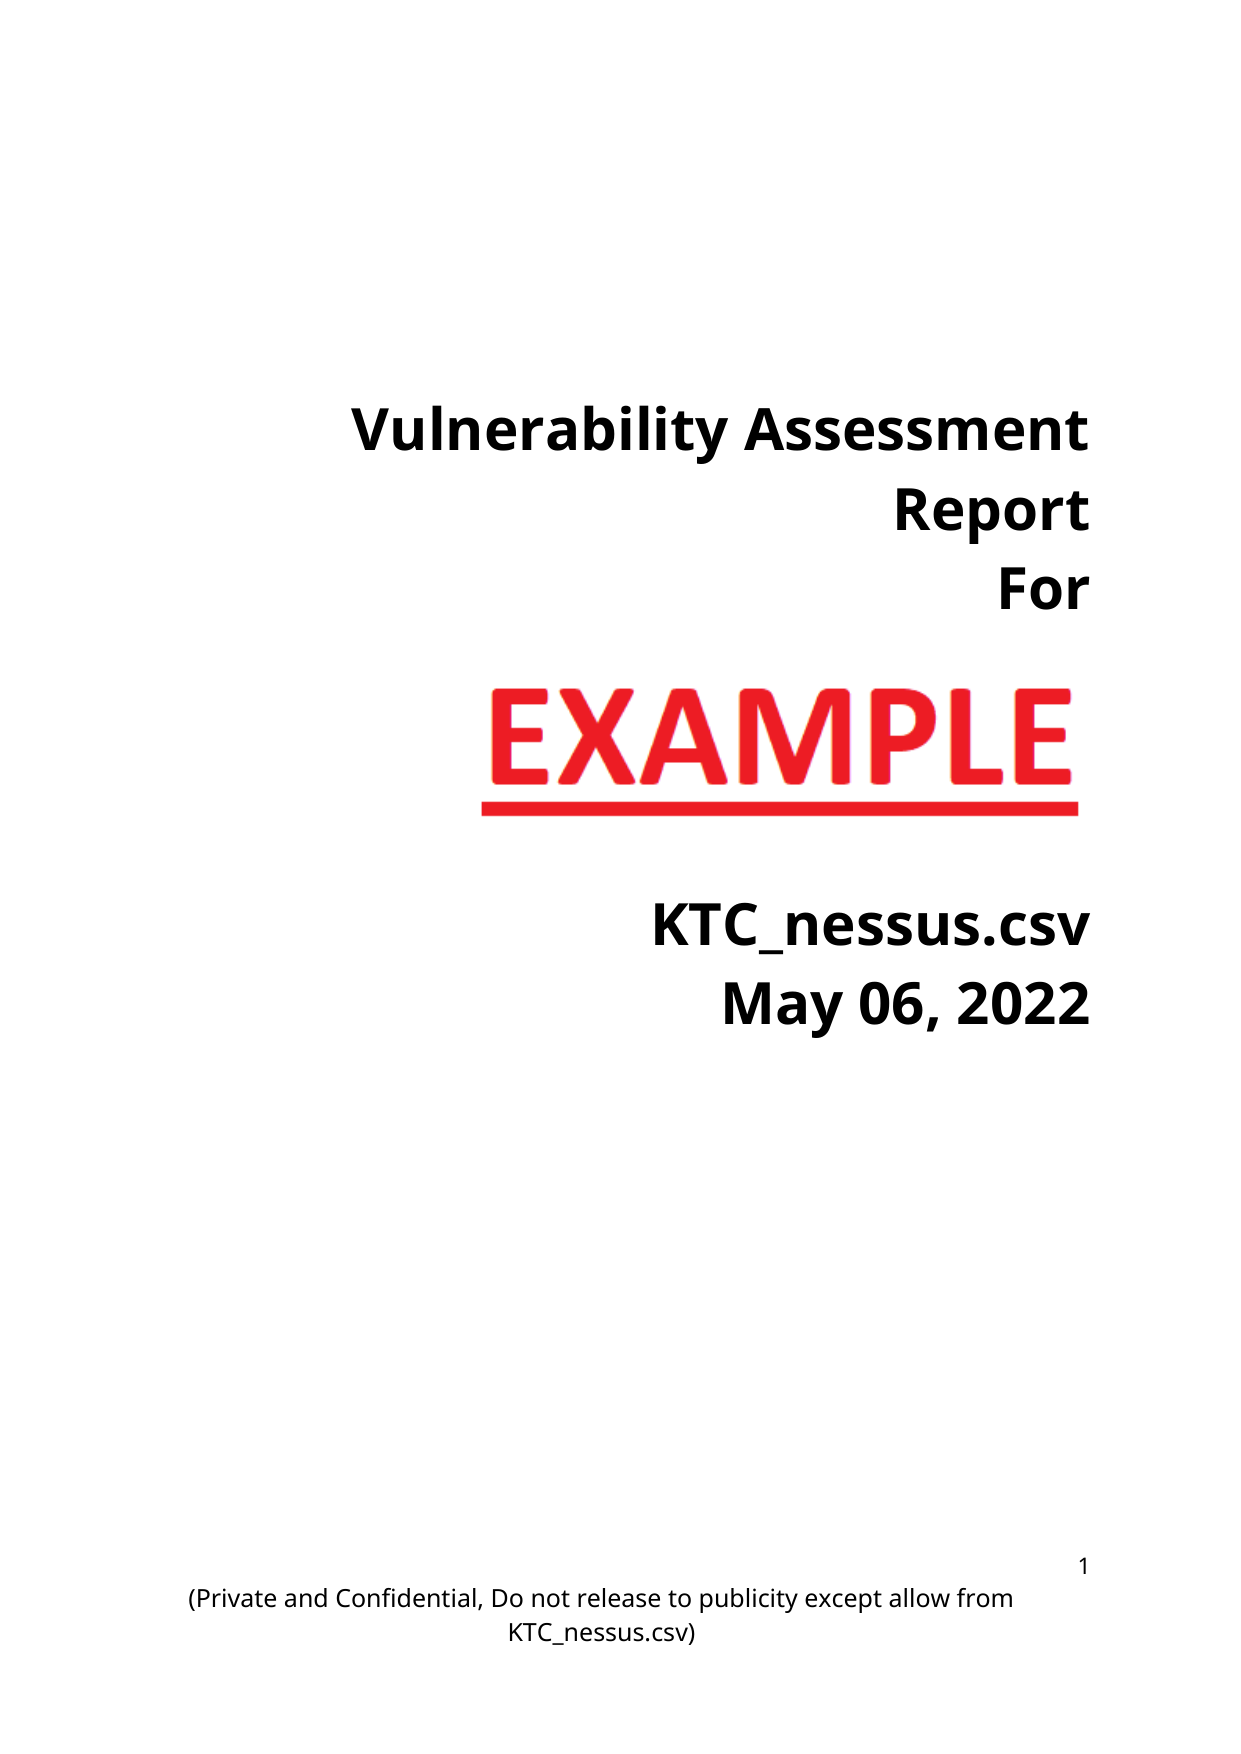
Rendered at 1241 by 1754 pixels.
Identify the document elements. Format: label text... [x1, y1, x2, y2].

text Vulnerability Assessment Report [150, 388, 1090, 547]
text KTC_nessus.csv [150, 883, 1090, 962]
text May 06, 2022 [150, 962, 1090, 1042]
picture [471, 626, 1091, 843]
text For [150, 547, 1090, 627]
